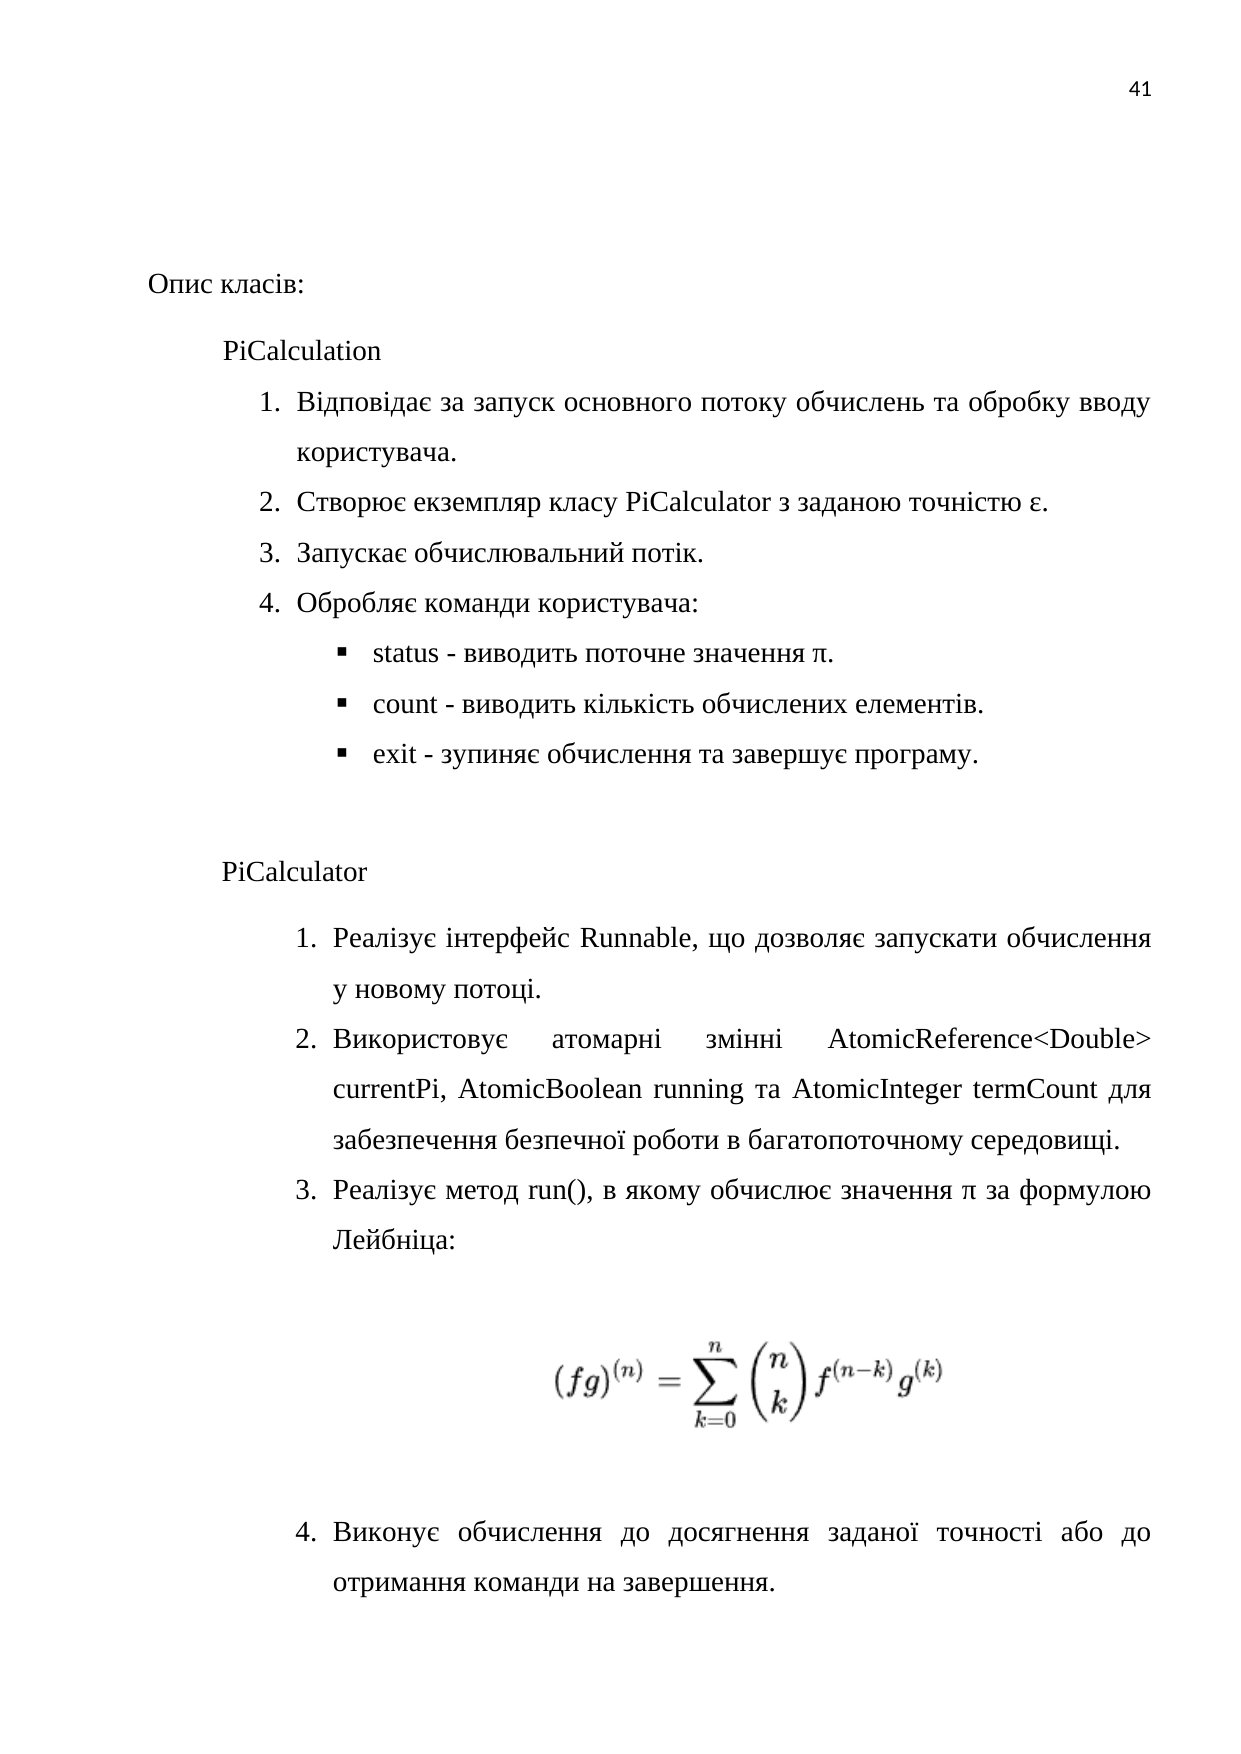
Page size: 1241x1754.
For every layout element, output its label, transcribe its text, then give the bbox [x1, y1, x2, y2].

text Опис класів: [148, 267, 1152, 300]
list status - виводить поточне значення π. [335, 635, 1152, 669]
list Реалізує інтерфейс Runnable, що дозволяє запускати обчислення у новому потоці. [295, 921, 1152, 1004]
list count - виводить кількість обчислених елементів. [335, 686, 1152, 719]
list Обробляє команди користувача: [259, 585, 1152, 619]
list exit - зупиняє обчислення та завершує програму. [335, 736, 1152, 770]
text PiCalculator [148, 854, 1152, 887]
list Запускає обчислювальний потік. [259, 535, 1152, 568]
list Реалізує метод run(), в якому обчислює значення π за формулою Лейбніца: [295, 1172, 1152, 1256]
list Відповідає за запуск основного потоку обчислень та обробку вводу користувача. [259, 384, 1152, 468]
list Створює екземпляр класу PiCalculator з заданою точністю ε. [259, 484, 1152, 518]
picture [537, 1323, 947, 1450]
list PiCalculation [223, 333, 1152, 367]
list Використовує атомарні змінні AtomicReference<Double> currentPi, AtomicBoolean running та AtomicInteger termCount для забезпечення безпечної роботи в багатопоточному середовищі. [295, 1021, 1152, 1155]
list Виконує обчислення до досягнення заданої точності або до отримання команди на завершення. [295, 1514, 1152, 1598]
